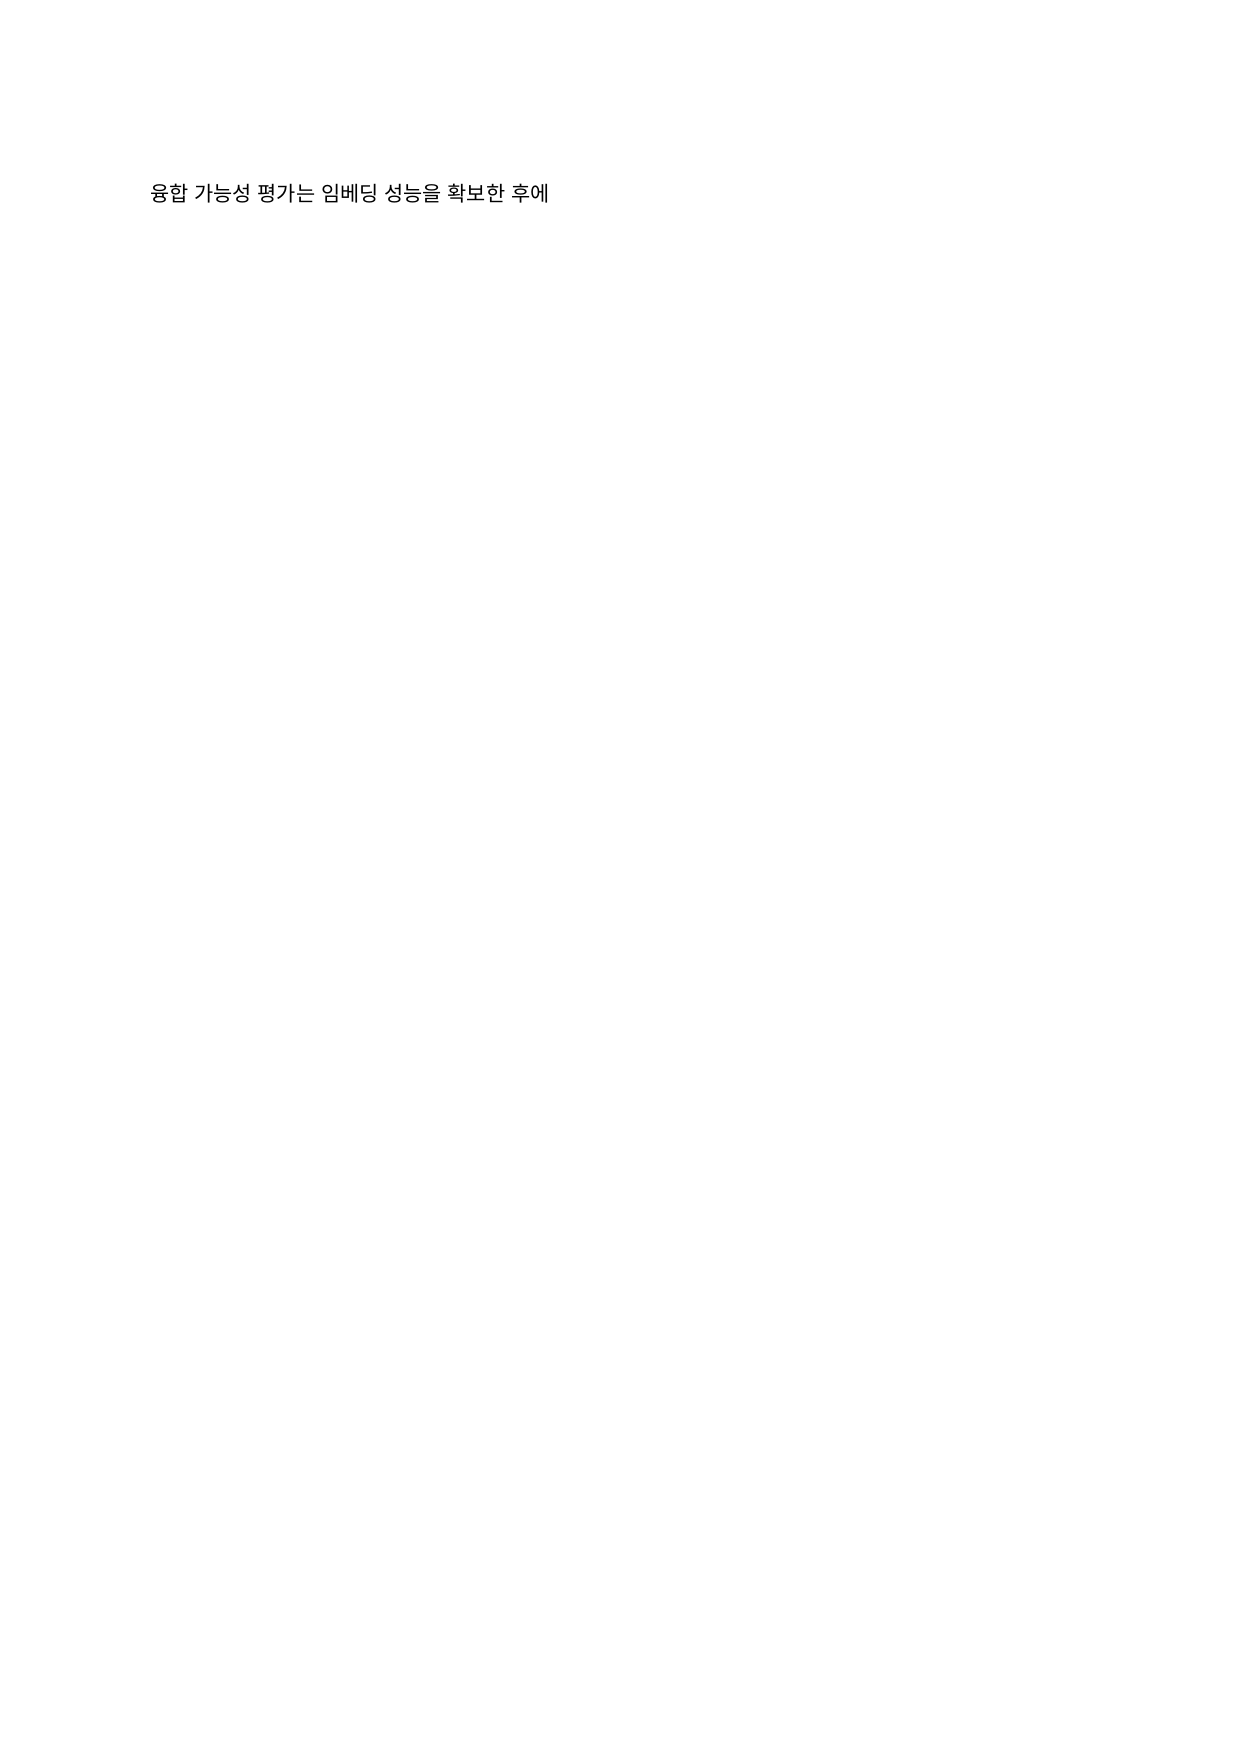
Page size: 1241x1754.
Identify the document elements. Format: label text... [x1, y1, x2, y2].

list 융합 가능성 평가는 임베딩 성능을 확보한 후에 [150, 177, 1090, 207]
